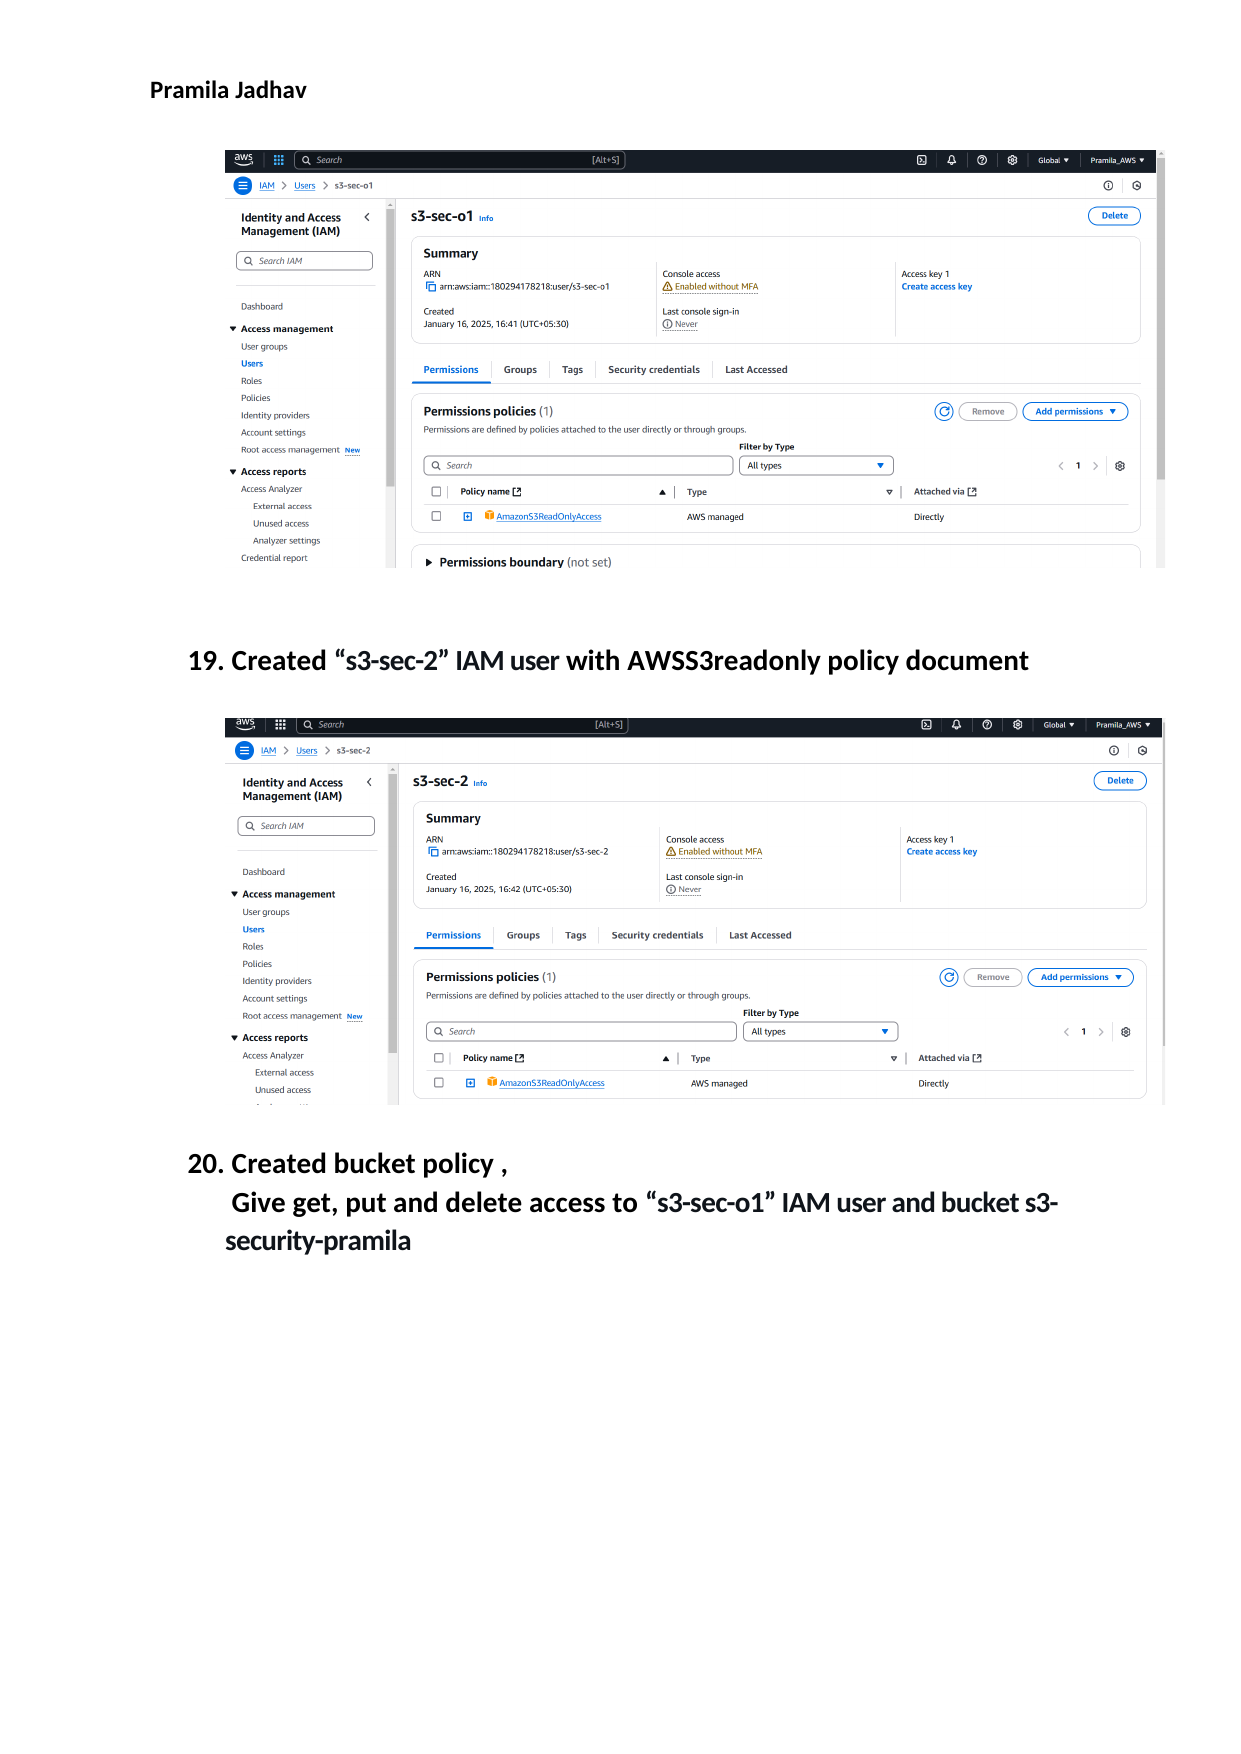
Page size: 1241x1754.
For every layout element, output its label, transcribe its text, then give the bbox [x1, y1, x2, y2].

picture [225, 718, 1166, 1105]
list Give get, put and delete access to “s3-sec-o1” IAM user and bucket s3-security-pramila [225, 1184, 1090, 1258]
list Created “s3-sec-2” IAM user with AWSS3readonly policy document [566, 642, 1090, 677]
picture [225, 150, 1166, 568]
list Created “s3-sec-2” IAM user with AWSS3readonly policy document [187, 642, 334, 677]
list Created bucket policy , [187, 1145, 1090, 1181]
